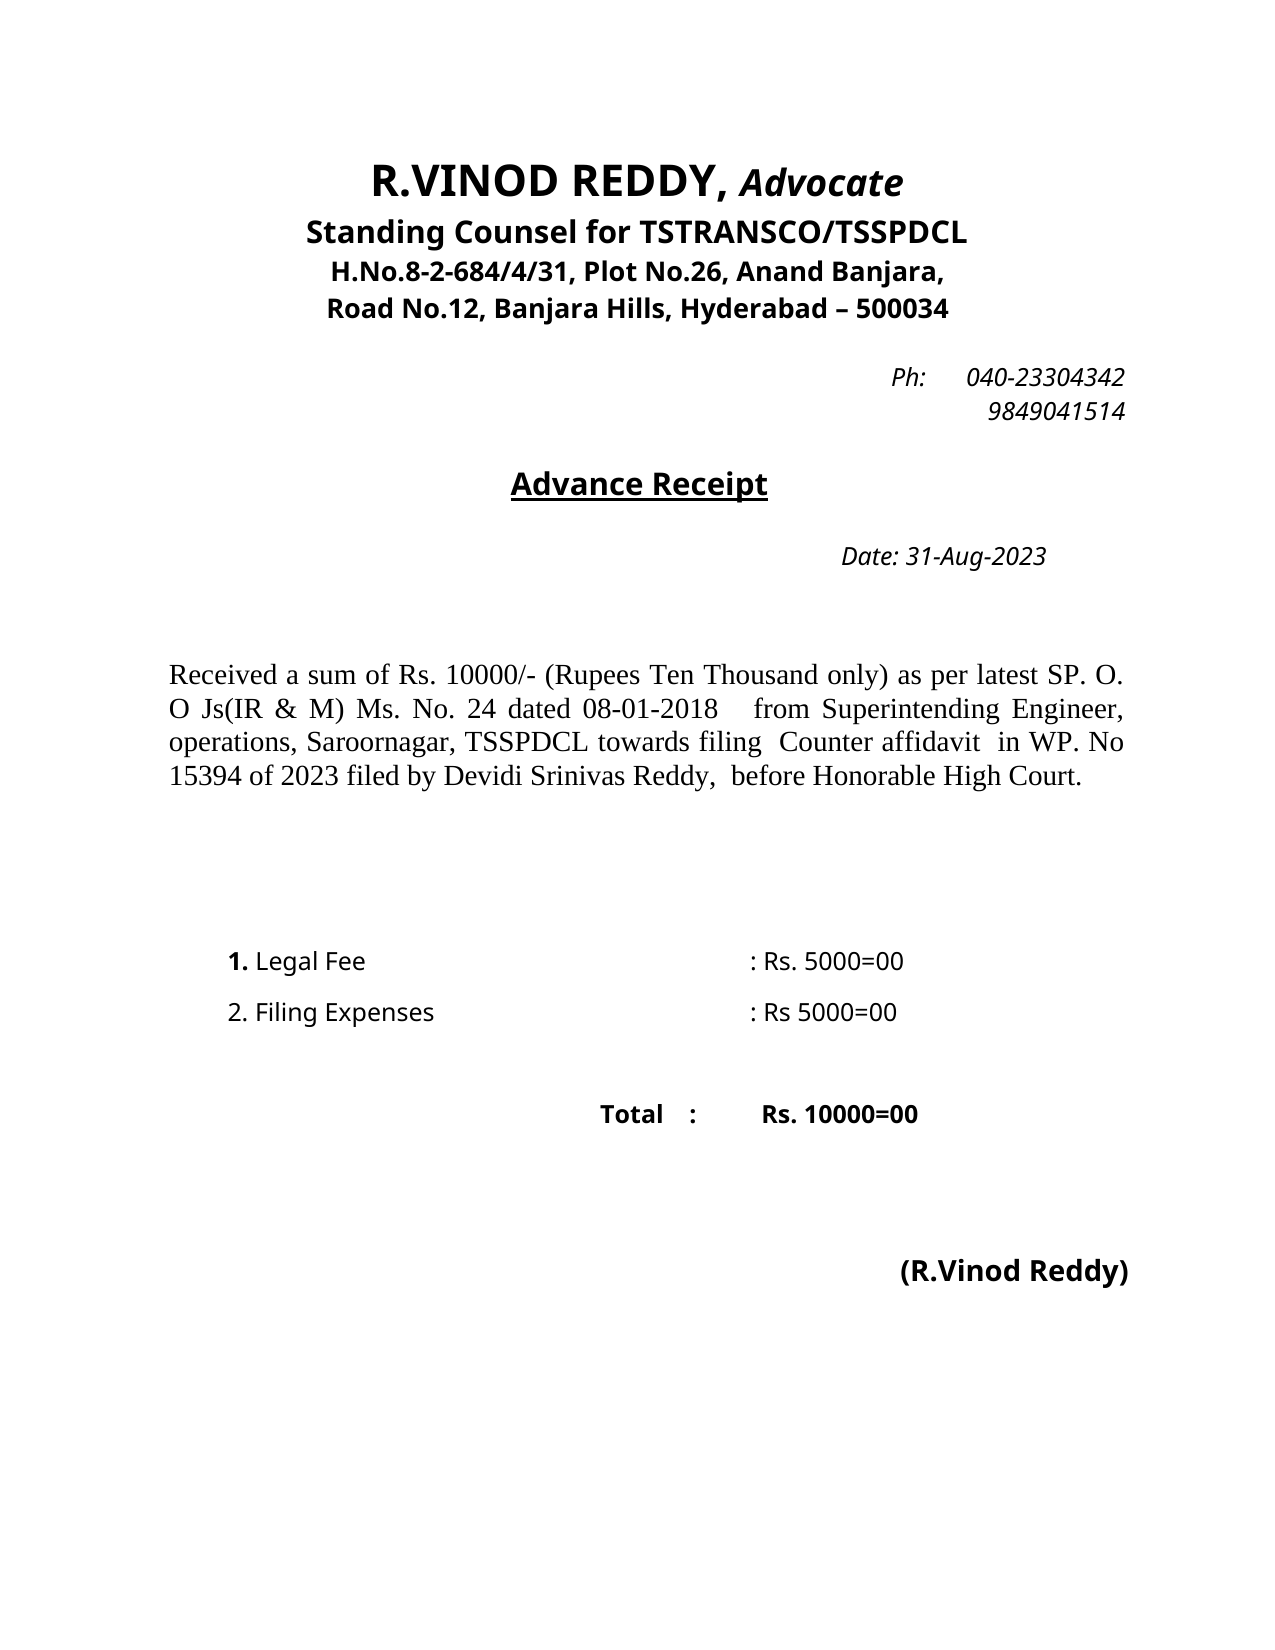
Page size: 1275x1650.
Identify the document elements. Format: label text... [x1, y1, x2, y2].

text 9849041514 [150, 394, 1125, 428]
text Advance Receipt [150, 462, 1128, 505]
list Filing Expenses : Rs 5000=00 [227, 995, 1010, 1029]
text Standing Counsel for TSTRANSCO/TSSPDCL [227, 209, 1047, 252]
text Total : Rs. 10000=00 [150, 1097, 1010, 1131]
list Legal Fee : Rs. 5000=00 [227, 944, 1010, 978]
text Date: 31-Aug-2023 [227, 539, 1047, 573]
text Road No.12, Banjara Hills, Hyderabad – 500034 [150, 289, 1125, 326]
text H.No.8-2-684/4/31, Plot No.26, Anand Banjara, [150, 252, 1125, 289]
text R.VINOD REDDY, Advocate [227, 150, 1047, 209]
text Ph: 040-23304342 [150, 360, 1125, 394]
text Received a sum of Rs. 10000/- (Rupees Ten Thousand only) as per latest SP. O. O Js(IR & M) Ms. No. 24 dated 08-01-2018 from Superintending Engineer, operations, Saroornagar, TSSPDCL towards filing Counter affidavit in WP. No 15394 of 2023 filed by Devidi Srinivas Reddy, before Honorable High Court. [169, 657, 1125, 792]
text (R.Vinod Reddy) [677, 1250, 1128, 1290]
